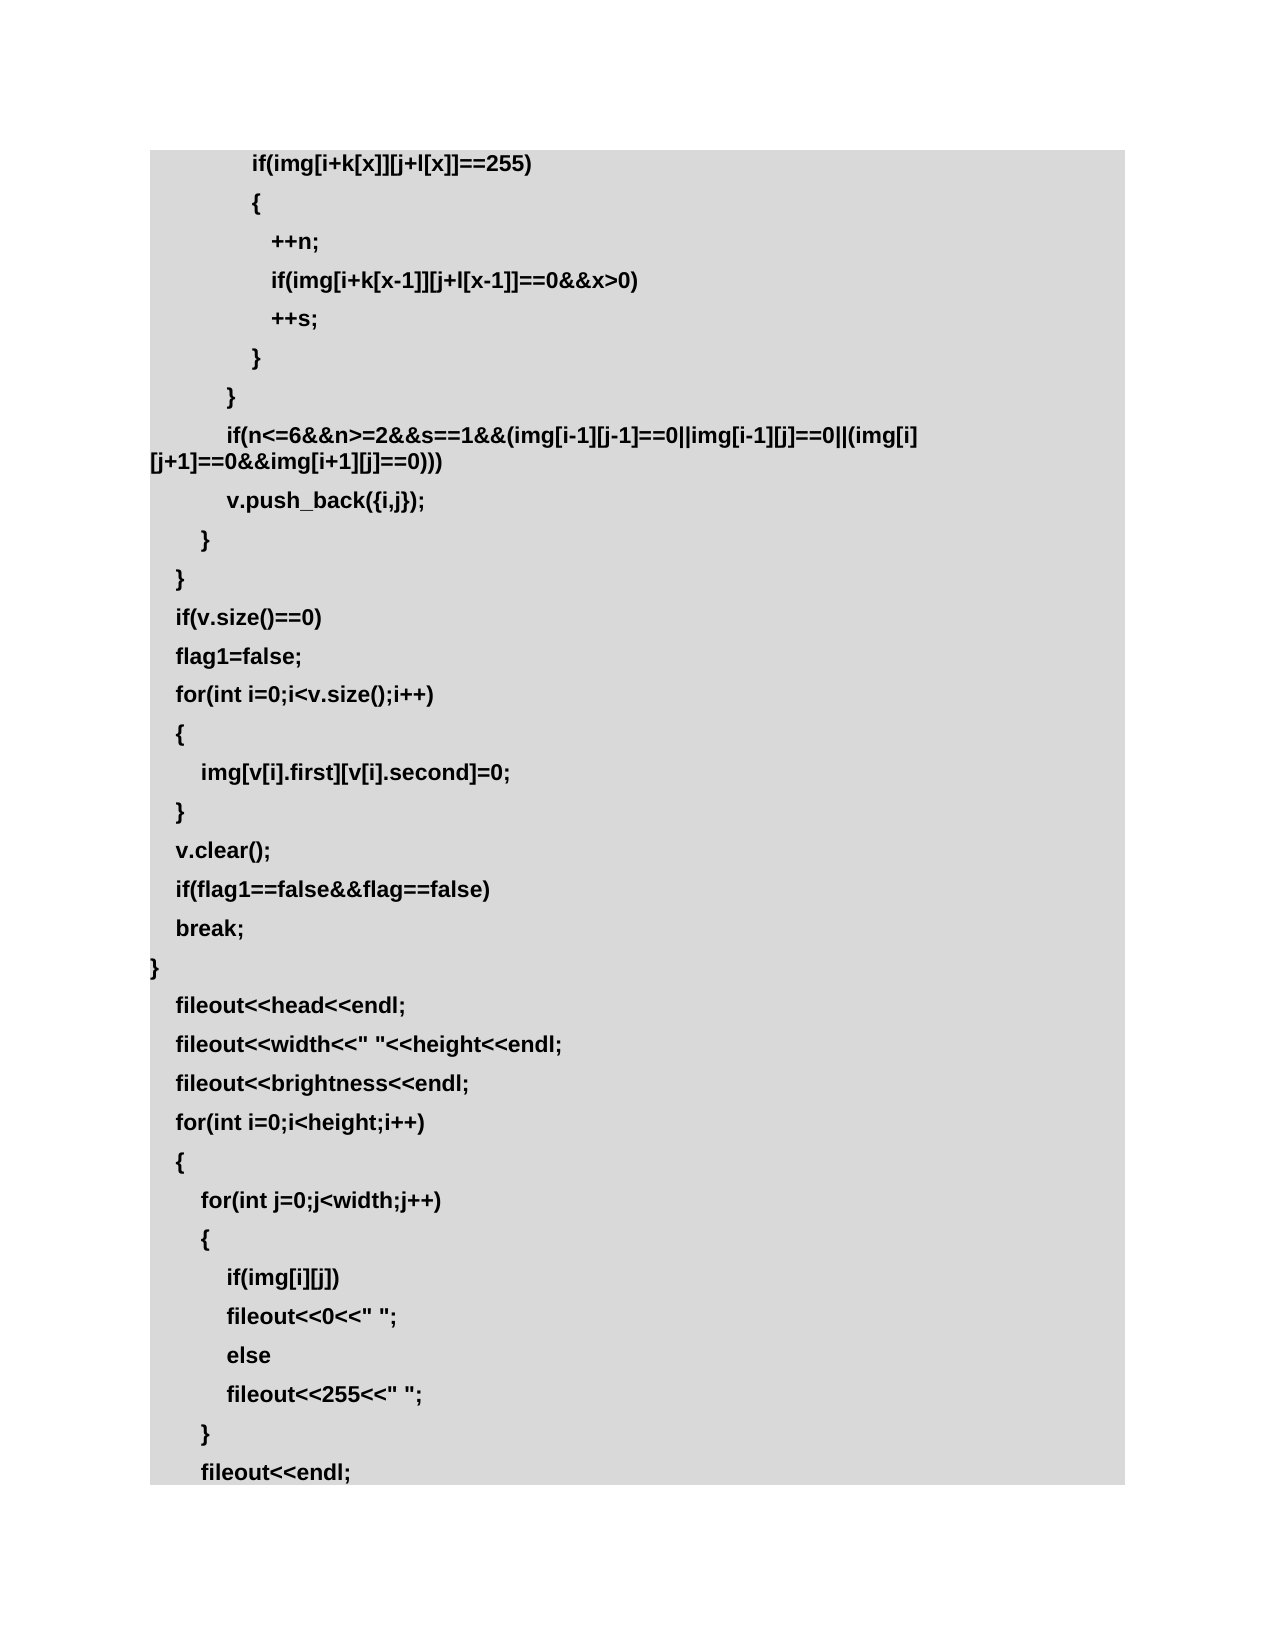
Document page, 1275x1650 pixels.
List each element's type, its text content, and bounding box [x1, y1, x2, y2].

text if(img[i][j]) [150, 1264, 1125, 1291]
text } [150, 953, 1125, 980]
text fileout<<width<<" "<<height<<endl; [150, 1031, 1125, 1057]
text break; [150, 914, 1125, 941]
text fileout<<0<<" "; [150, 1303, 1125, 1329]
text if(img[i+k[x]][j+l[x]]==255) [150, 150, 1125, 176]
text } [150, 383, 1125, 409]
text flag1=false; [150, 643, 1125, 669]
text } [150, 565, 1125, 591]
text } [150, 798, 1125, 824]
text { [150, 1148, 1125, 1174]
text for(int i=0;i<v.size();i++) [150, 681, 1125, 708]
text { [150, 189, 1125, 215]
text if(n<=6&&n>=2&&s==1&&(img[i-1][j-1]==0||img[i-1][j]==0||(img[i][j+1]==0&&img[i+1][j]==0))) [150, 422, 1125, 475]
text ++n; [150, 228, 1125, 254]
text } [150, 1420, 1125, 1446]
text fileout<<head<<endl; [150, 992, 1125, 1019]
text for(int i=0;i<height;i++) [150, 1109, 1125, 1135]
text v.push_back({i,j}); [150, 487, 1125, 513]
text if(img[i+k[x-1]][j+l[x-1]]==0&&x>0) [150, 267, 1125, 293]
text { [150, 1225, 1125, 1252]
text { [150, 720, 1125, 747]
text } [150, 526, 1125, 552]
text fileout<<endl; [150, 1458, 1125, 1485]
text if(flag1==false&&flag==false) [150, 876, 1125, 902]
text fileout<<brightness<<endl; [150, 1070, 1125, 1096]
text v.clear(); [150, 837, 1125, 863]
text fileout<<255<<" "; [150, 1381, 1125, 1407]
text if(v.size()==0) [150, 604, 1125, 630]
text for(int j=0;j<width;j++) [150, 1187, 1125, 1213]
text img[v[i].first][v[i].second]=0; [150, 759, 1125, 786]
text ++s; [150, 305, 1125, 332]
text } [150, 344, 1125, 371]
text else [150, 1342, 1125, 1368]
